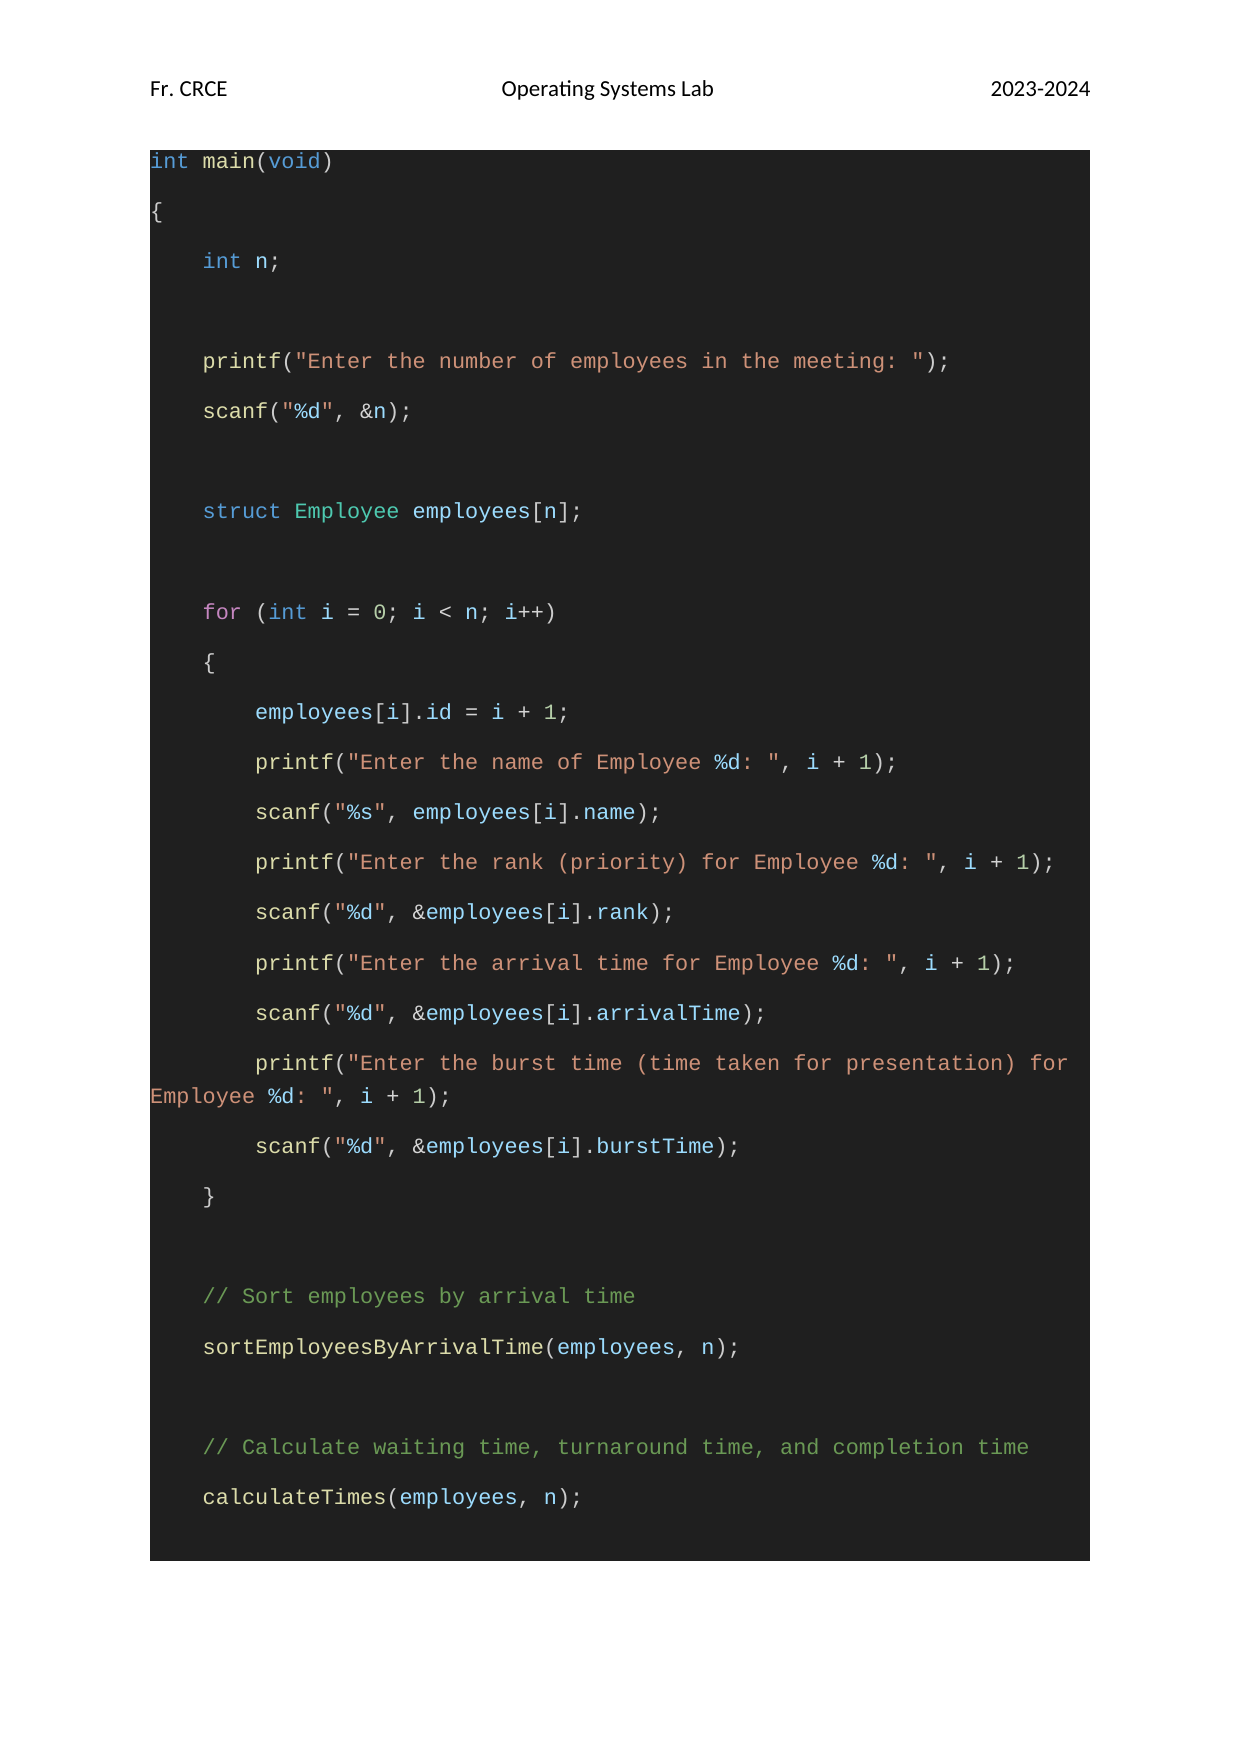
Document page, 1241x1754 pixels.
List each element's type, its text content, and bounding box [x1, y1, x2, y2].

text sortEmployeesByArrivalTime(employees, n); [150, 1336, 1090, 1361]
text for (int i = 0; i < n; i++) [150, 601, 1090, 626]
text scanf("%d", &employees[i].arrivalTime); [150, 1002, 1090, 1027]
text struct Employee employees[n]; [150, 501, 1090, 526]
text { [150, 651, 1090, 676]
text scanf("%d", &employees[i].burstTime); [150, 1135, 1090, 1160]
text int main(void) [150, 150, 1090, 175]
text printf("Enter the arrival time for Employee %d: ", i + 1); [150, 952, 1090, 976]
text int n; [150, 250, 1090, 275]
text calculateTimes(employees, n); [150, 1486, 1090, 1511]
text } [150, 1186, 1090, 1210]
text // Sort employees by arrival time [150, 1286, 1090, 1311]
text { [150, 200, 1090, 225]
text printf("Enter the burst time (time taken for presentation) for Employee %d: ", i + 1); [150, 1052, 1090, 1110]
text printf("Enter the number of employees in the meeting: "); [150, 350, 1090, 375]
text employees[i].id = i + 1; [150, 701, 1090, 726]
text printf("Enter the name of Employee %d: ", i + 1); [150, 751, 1090, 776]
text // Calculate waiting time, turnaround time, and completion time [150, 1436, 1090, 1461]
text scanf("%d", &n); [150, 401, 1090, 425]
text printf("Enter the rank (priority) for Employee %d: ", i + 1); [150, 851, 1090, 876]
text scanf("%d", &employees[i].rank); [150, 902, 1090, 926]
text scanf("%s", employees[i].name); [150, 801, 1090, 826]
